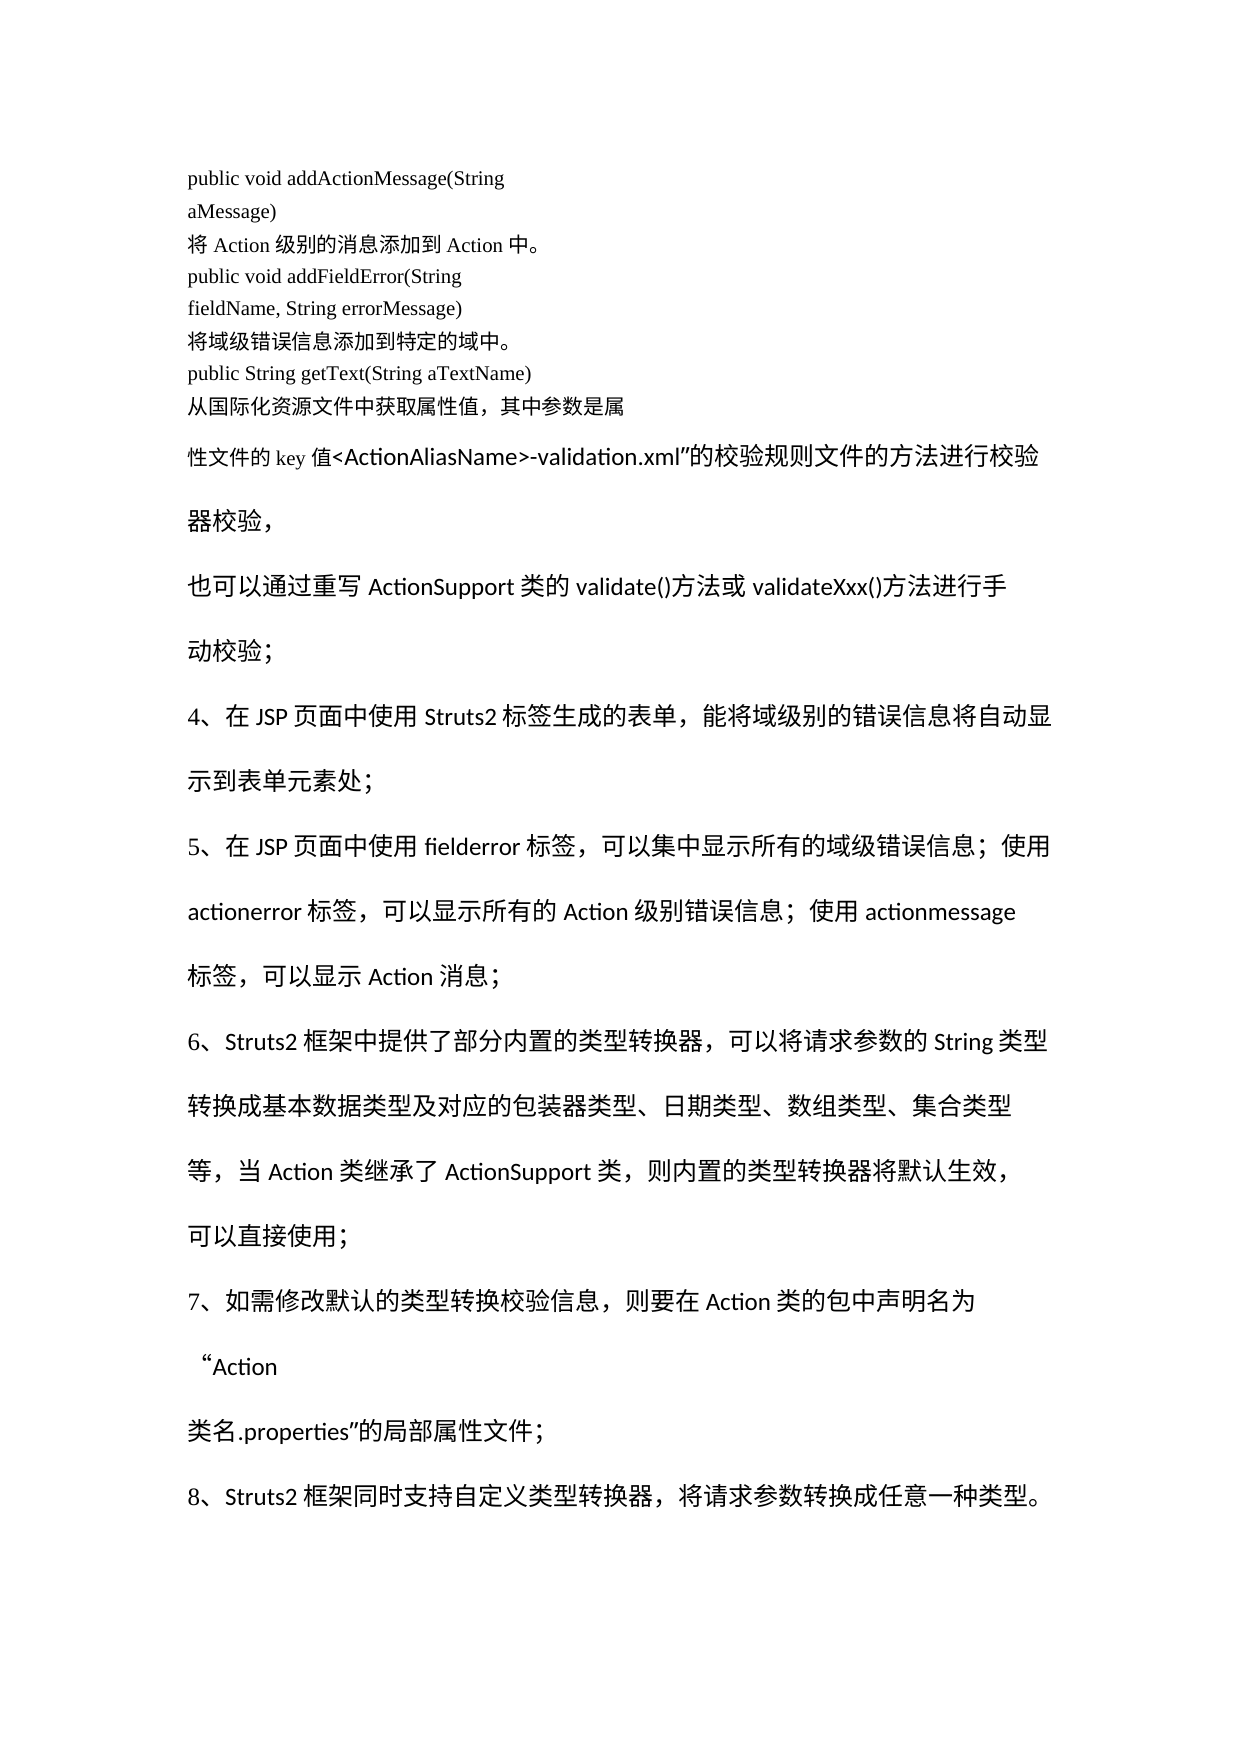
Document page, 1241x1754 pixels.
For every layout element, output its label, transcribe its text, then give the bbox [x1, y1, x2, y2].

text 性文件的 key 值<ActionAliasName>-validation.xml”的校验规则文件的方法进行校验器校验， [187, 422, 1053, 552]
text 将域级错误信息添加到特定的域中。 [187, 324, 1053, 357]
text 标签，可以显示 Action 消息； [187, 942, 1053, 1007]
text 类名.properties”的局部属性文件； [187, 1397, 1053, 1462]
text 动校验； [187, 617, 1053, 682]
text 8、Struts2 框架同时支持自定义类型转换器，将请求参数转换成任意一种类型。 [187, 1462, 1053, 1592]
text 等，当 Action 类继承了 ActionSupport 类，则内置的类型转换器将默认生效， [187, 1137, 1053, 1202]
text 将 Action 级别的消息添加到 Action 中。 [187, 227, 1053, 259]
text 示到表单元素处； [187, 747, 1053, 812]
text 4、在 JSP 页面中使用 Struts2 标签生成的表单，能将域级别的错误信息将自动显 [187, 682, 1053, 747]
text 6、Struts2 框架中提供了部分内置的类型转换器，可以将请求参数的 String 类型 [187, 1007, 1053, 1072]
text 7、如需修改默认的类型转换校验信息，则要在 Action 类的包中声明名为“Action [187, 1267, 1053, 1397]
text 转换成基本数据类型及对应的包装器类型、日期类型、数组类型、集合类型 [187, 1072, 1053, 1137]
text aMessage) [187, 194, 1053, 227]
text public void addActionMessage(String [187, 162, 1053, 194]
text actionerror 标签，可以显示所有的 Action 级别错误信息；使用 actionmessage [187, 877, 1053, 942]
text 可以直接使用； [187, 1202, 1053, 1267]
text public String getText(String aTextName) [187, 357, 1053, 389]
text 从国际化资源文件中获取属性值，其中参数是属 [187, 389, 1053, 422]
text fieldName, String errorMessage) [187, 292, 1053, 324]
text 5、在 JSP 页面中使用 fielderror 标签，可以集中显示所有的域级错误信息；使用 [187, 812, 1053, 877]
text 也可以通过重写 ActionSupport 类的 validate()方法或 validateXxx()方法进行手 [187, 552, 1053, 617]
text public void addFieldError(String [187, 259, 1053, 292]
